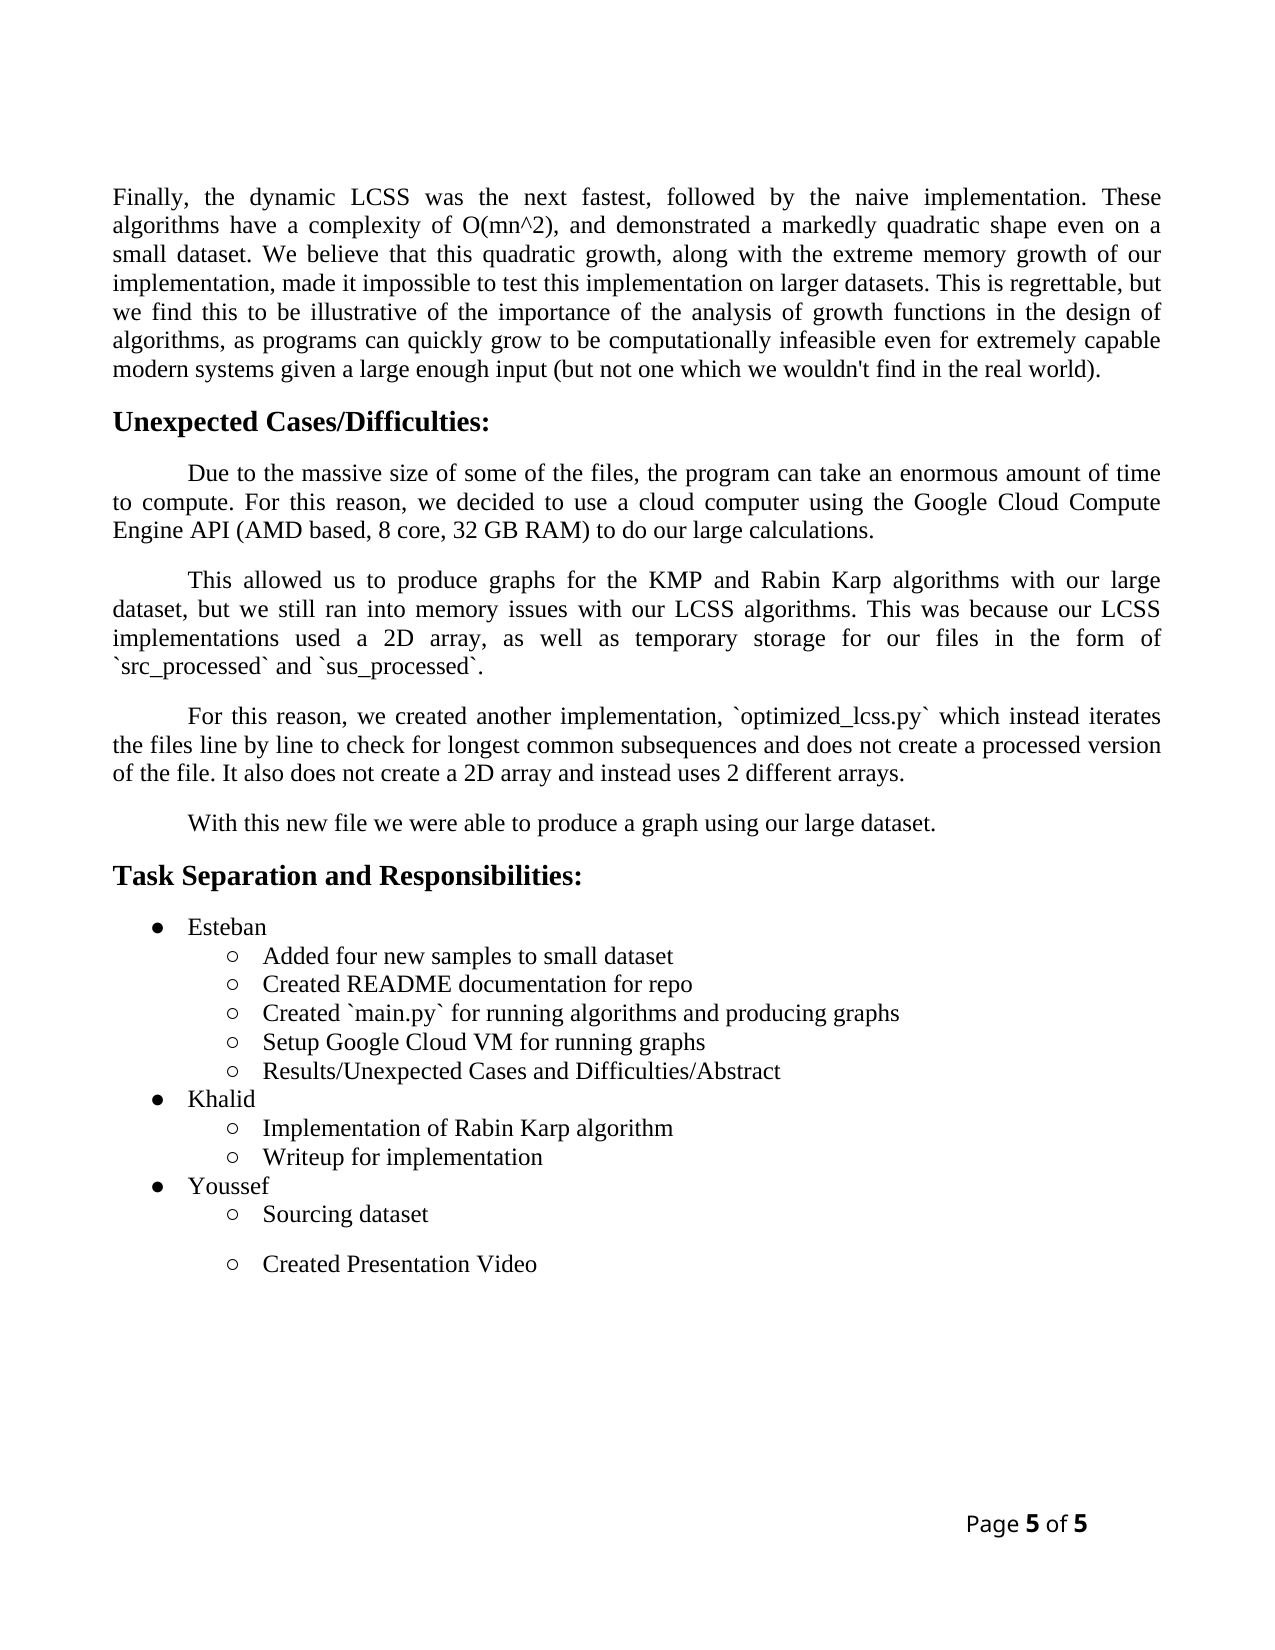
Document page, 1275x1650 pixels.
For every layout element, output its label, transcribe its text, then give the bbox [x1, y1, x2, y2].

list Created README documentation for repo [225, 969, 1162, 998]
list Sourcing dataset [225, 1199, 1162, 1228]
text With this new file we were able to produce a graph using our large dataset. [112, 808, 1162, 837]
text Unexpected Cases/Difficulties: [112, 404, 1162, 437]
list Created `main.py` for running algorithms and producing graphs [225, 998, 1162, 1027]
list Khalid [150, 1084, 1162, 1113]
list Youssef [150, 1171, 1162, 1199]
list Results/Unexpected Cases and Difficulties/Abstract [225, 1056, 1162, 1084]
list Setup Google Cloud VM for running graphs [225, 1027, 1162, 1056]
text Task Separation and Responsibilities: [112, 858, 1162, 891]
list Created Presentation Video [225, 1249, 1162, 1278]
list Writeup for implementation [225, 1142, 1162, 1171]
text Due to the massive size of some of the files, the program can take an enormous amount of time to compute. For this reason, we decided to use a cloud computer using the Google Cloud Compute Engine API (AMD based, 8 core, 32 GB RAM) to do our large calculations. [112, 458, 1162, 544]
text For this reason, we created another implementation, `optimized_lcss.py` which instead iterates the files line by line to check for longest common subsequences and does not create a processed version of the file. It also does not create a 2D array and instead uses 2 different arrays. [112, 701, 1162, 787]
list Esteban [150, 912, 1162, 941]
list Added four new samples to small dataset [225, 941, 1162, 969]
text This allowed us to produce graphs for the KMP and Rabin Karp algorithms with our large dataset, but we still ran into memory issues with our LCSS algorithms. This was because our LCSS implementations used a 2D array, as well as temporary storage for our files in the form of `src_processed` and `sus_processed`. [112, 565, 1162, 680]
list Implementation of Rabin Karp algorithm [225, 1113, 1162, 1142]
